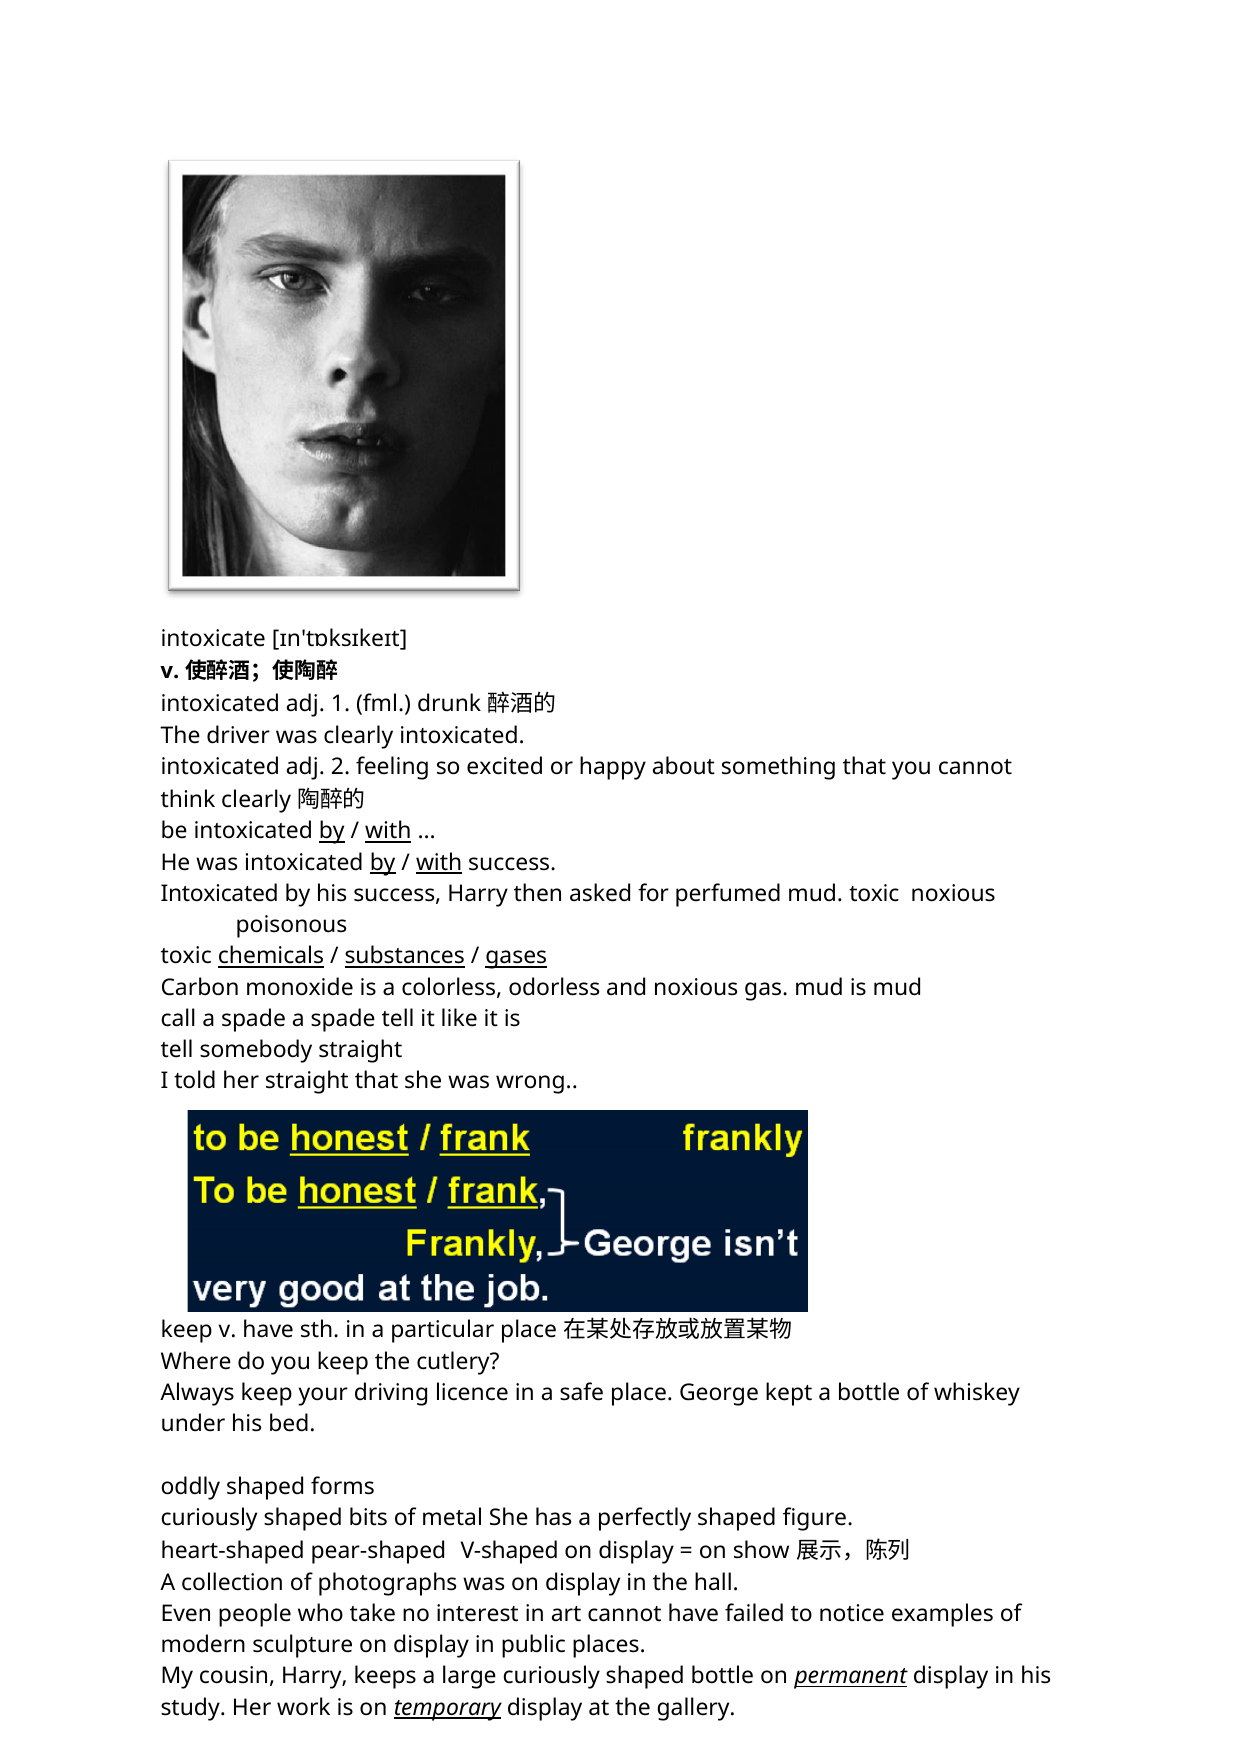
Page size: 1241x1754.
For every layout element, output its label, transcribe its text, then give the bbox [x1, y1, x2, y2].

text intoxicate [ɪn'tɒksɪkeɪt] [160, 622, 1071, 653]
picture [187, 1110, 808, 1312]
text A collection of photographs was on display in the hall. [160, 1566, 1071, 1597]
text heart-shaped pear-shaped V-shaped on display = on show 展示，陈列 [160, 1532, 1071, 1566]
picture [160, 156, 527, 601]
text Always keep your driving licence in a safe place. George kept a bottle of whiskey under his bed. [160, 1376, 1071, 1438]
text He was intoxicated by / with success. [160, 846, 1071, 877]
text Intoxicated by his success, Harry then asked for perfumed mud. toxic noxious poisonous [160, 877, 1071, 939]
text toxic chemicals / substances / gases [160, 939, 1071, 971]
text My cousin, Harry, keeps a large curiously shaped bottle on permanent display in his study. Her work is on temporary display at the gallery. [160, 1659, 1071, 1722]
text v. 使醉酒；使陶醉 [160, 653, 1071, 685]
text call a spade a spade tell it like it is [160, 1002, 1071, 1033]
text intoxicated adj. 1. (fml.) drunk 醉酒的 [160, 685, 1071, 718]
text I told her straight that she was wrong.. [160, 1064, 1071, 1096]
text Carbon monoxide is a colorless, odorless and noxious gas. mud is mud [160, 971, 1071, 1002]
text Even people who take no interest in art cannot have failed to notice examples of modern sculpture on display in public places. [160, 1597, 1071, 1659]
text oddly shaped forms [160, 1470, 1071, 1501]
text be intoxicated by / with … [160, 814, 1071, 846]
text curiously shaped bits of metal She has a perfectly shaped figure. [160, 1501, 1071, 1532]
text intoxicated adj. 2. feeling so excited or happy about something that you cannot think clearly 陶醉的 [160, 750, 1071, 814]
text tell somebody straight [160, 1033, 1071, 1064]
text The driver was clearly intoxicated. [160, 718, 1071, 750]
text Where do you keep the cutlery? [160, 1345, 1071, 1376]
